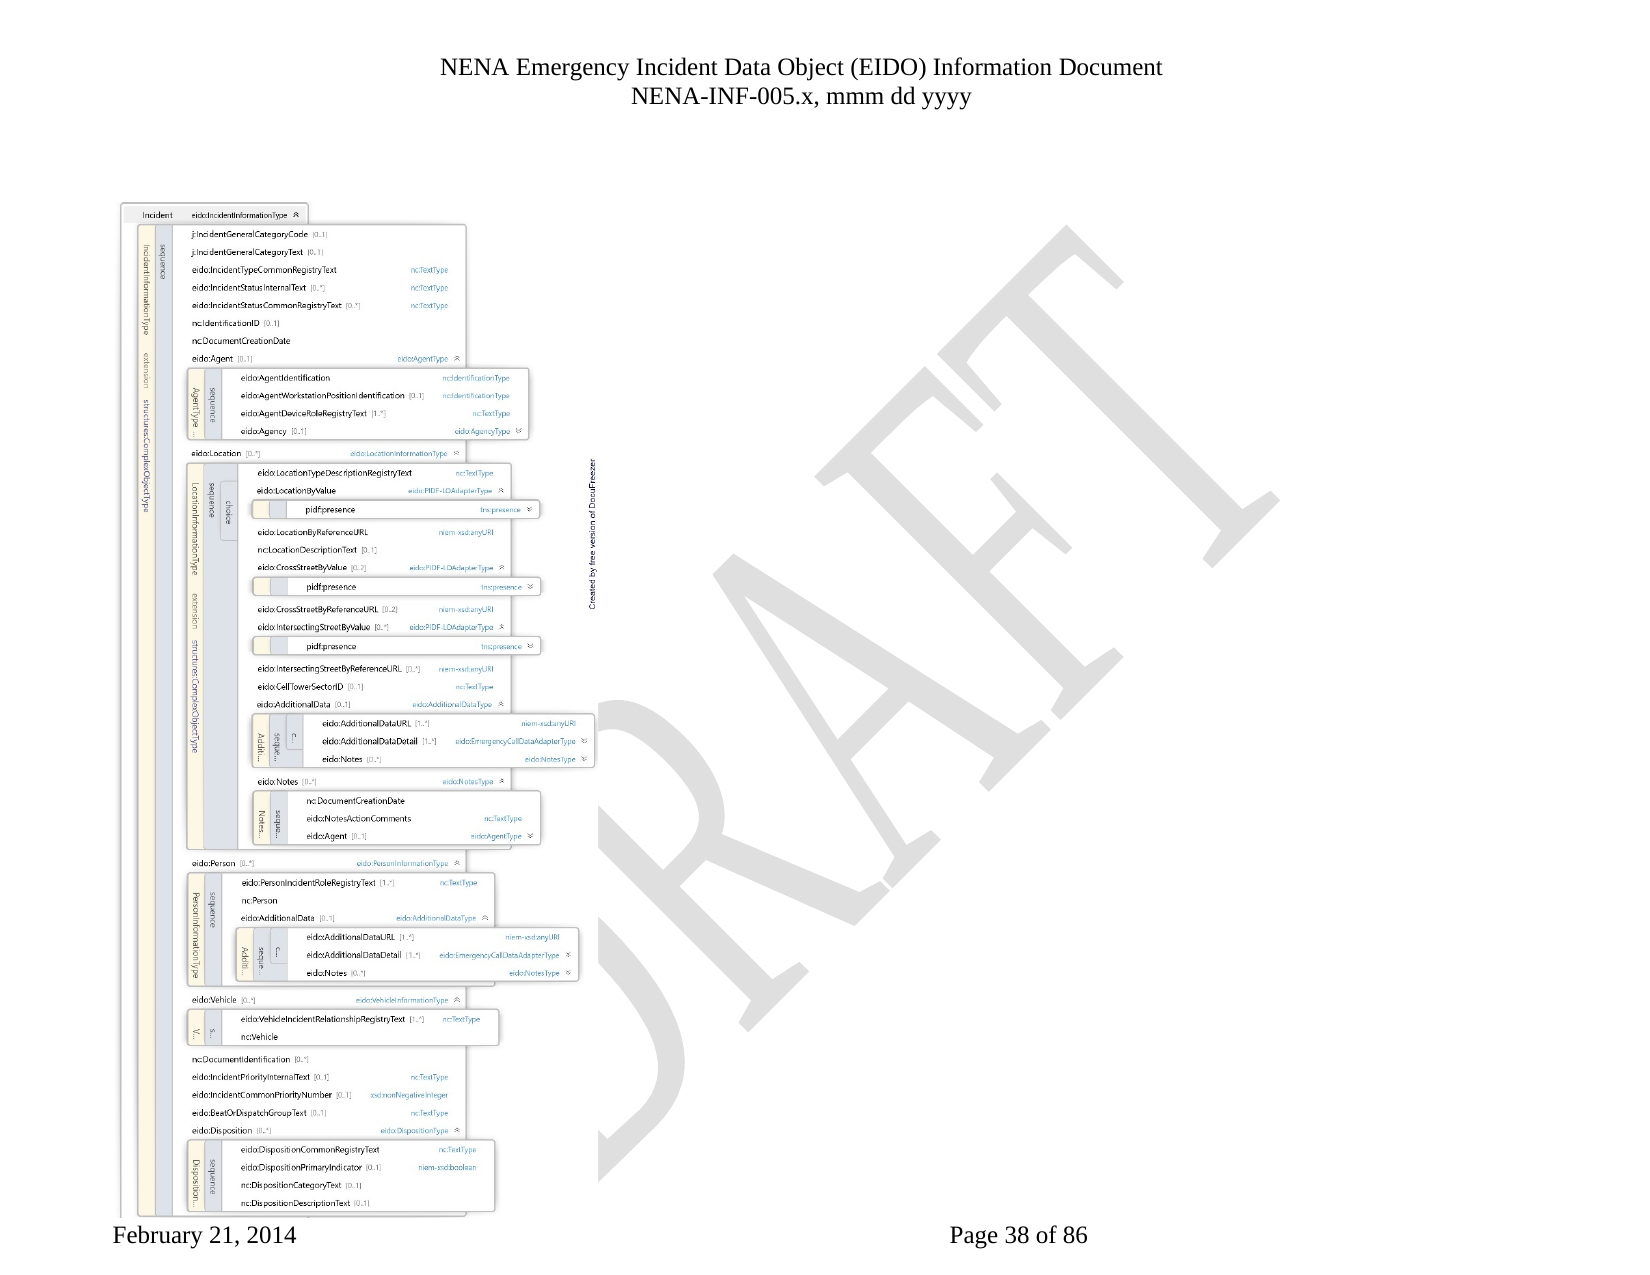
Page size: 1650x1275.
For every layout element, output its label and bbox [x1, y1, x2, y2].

picture [102, 202, 599, 1218]
